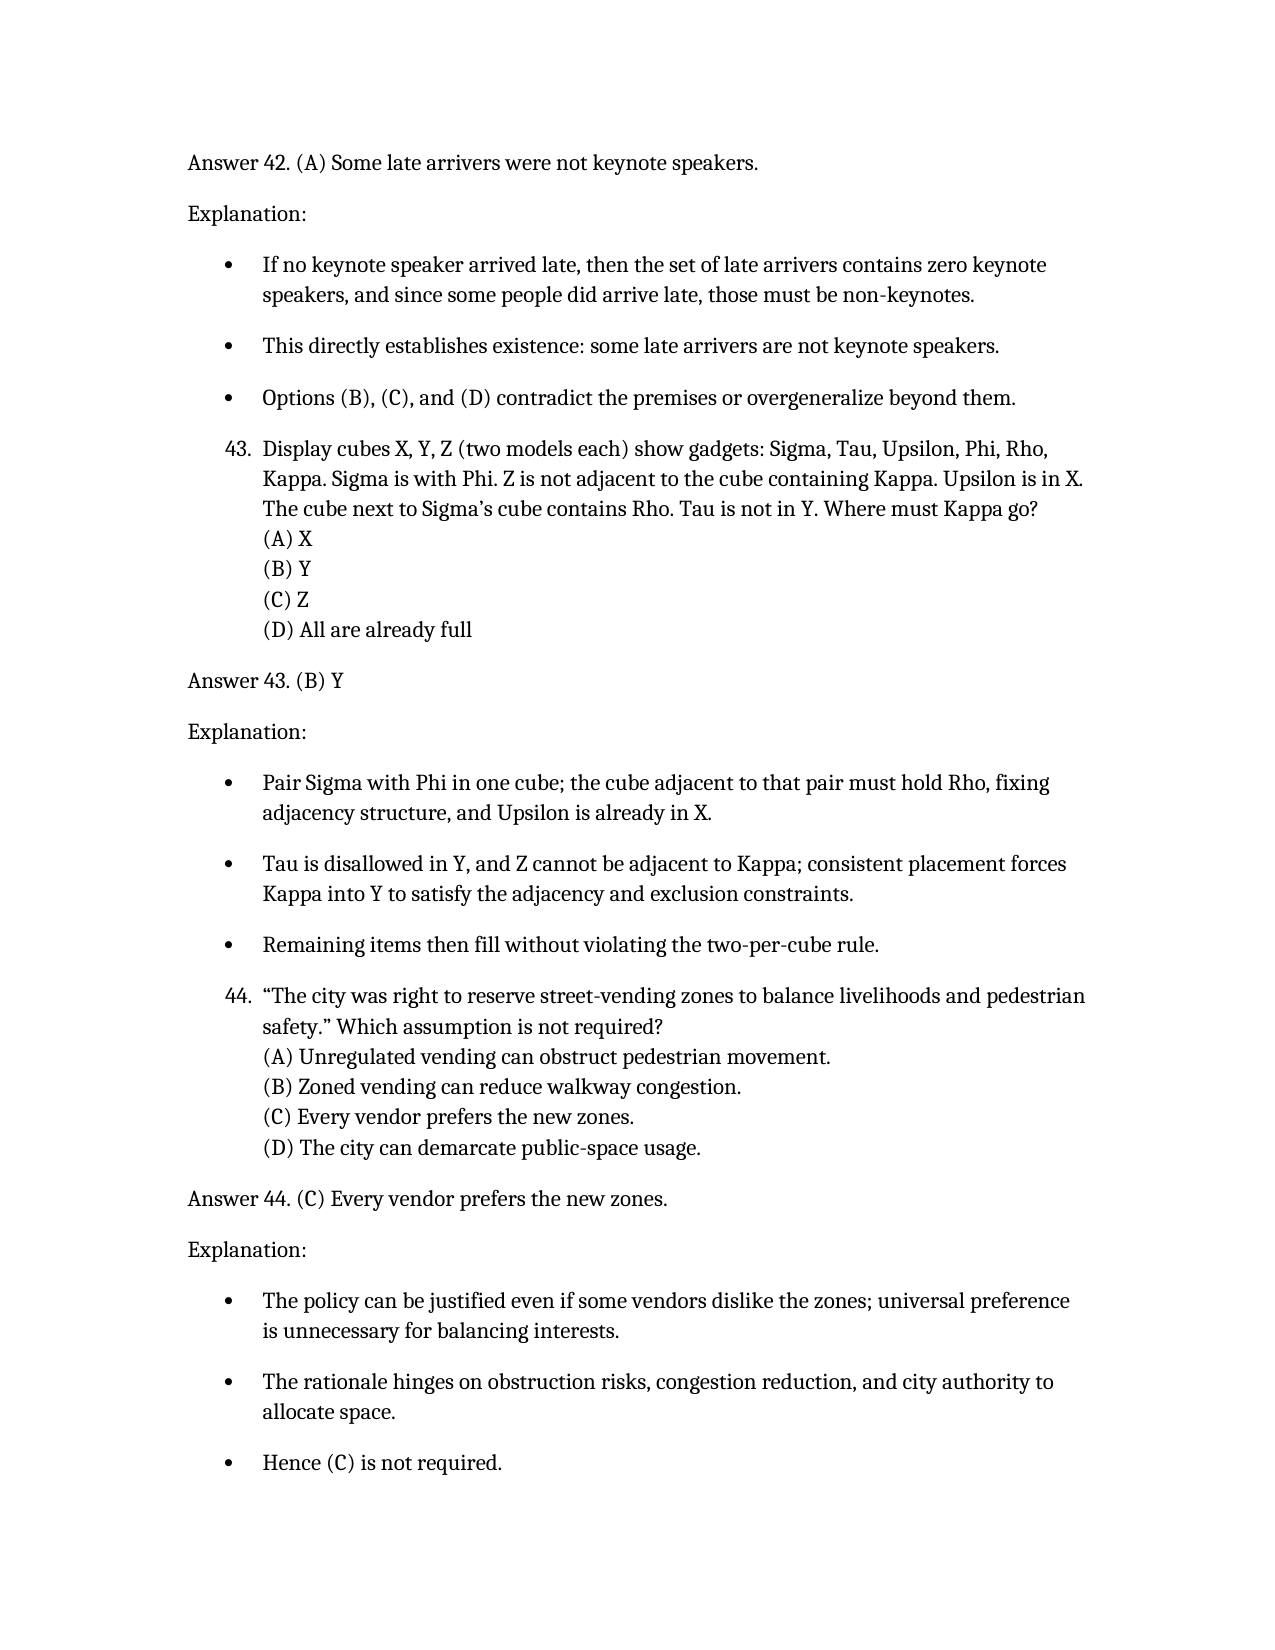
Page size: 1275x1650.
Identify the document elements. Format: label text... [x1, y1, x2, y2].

text Explanation: [187, 1236, 1087, 1263]
text Answer 44. (C) Every vendor prefers the new zones. [187, 1185, 1087, 1212]
text Answer 42. (A) Some late arrivers were not keynote speakers. [187, 150, 1087, 176]
list Tau is disallowed in Y, and Z cannot be adjacent to Kappa; consistent placement forces Kappa into Y to satisfy the adjacency and exclusion constraints. [225, 851, 1087, 908]
list Remaining items then fill without violating the two-per-cube rule. [225, 932, 1087, 959]
text Answer 43. (B) Y [187, 668, 1087, 694]
text Explanation: [187, 719, 1087, 745]
list The rationale hinges on obstruction risks, congestion reduction, and city authority to allocate space. [225, 1369, 1087, 1425]
list If no keynote speaker arrived late, then the set of late arrivers contains zero keynote speakers, and since some people did arrive late, those must be non-keynotes. [225, 252, 1087, 309]
list Pair Sigma with Phi in one cube; the cube adjacent to that pair must hold Rho, fixing adjacency structure, and Upsilon is already in X. [225, 770, 1087, 826]
text Explanation: [187, 201, 1087, 227]
list The policy can be justified even if some vendors dislike the zones; universal preference is unnecessary for balancing interests. [225, 1287, 1087, 1344]
list Display cubes X, Y, Z (two models each) show gadgets: Sigma, Tau, Upsilon, Phi, Rho, Kappa. Sigma is with Phi. Z is not adjacent to the cube containing Kappa. Upsilon is in X. The cube next to Sigma’s cube contains Rho. Tau is not in Y. Where must Kappa go? (A) X (B) Y (C) Z (D) All are already full [225, 435, 1087, 643]
list “The city was right to reserve street-vending zones to balance livelihoods and pedestrian safety.” Which assumption is not required? (A) Unregulated vending can obstruct pedestrian movement. (B) Zoned vending can reduce walkway congestion. (C) Every vendor prefers the new zones. (D) The city can demarcate public-space usage. [225, 983, 1087, 1161]
list This directly establishes existence: some late arrivers are not keynote speakers. [225, 333, 1087, 360]
list Options (B), (C), and (D) contradict the premises or overgeneralize beyond them. [225, 384, 1087, 411]
list Hence (C) is not required. [225, 1450, 1087, 1476]
